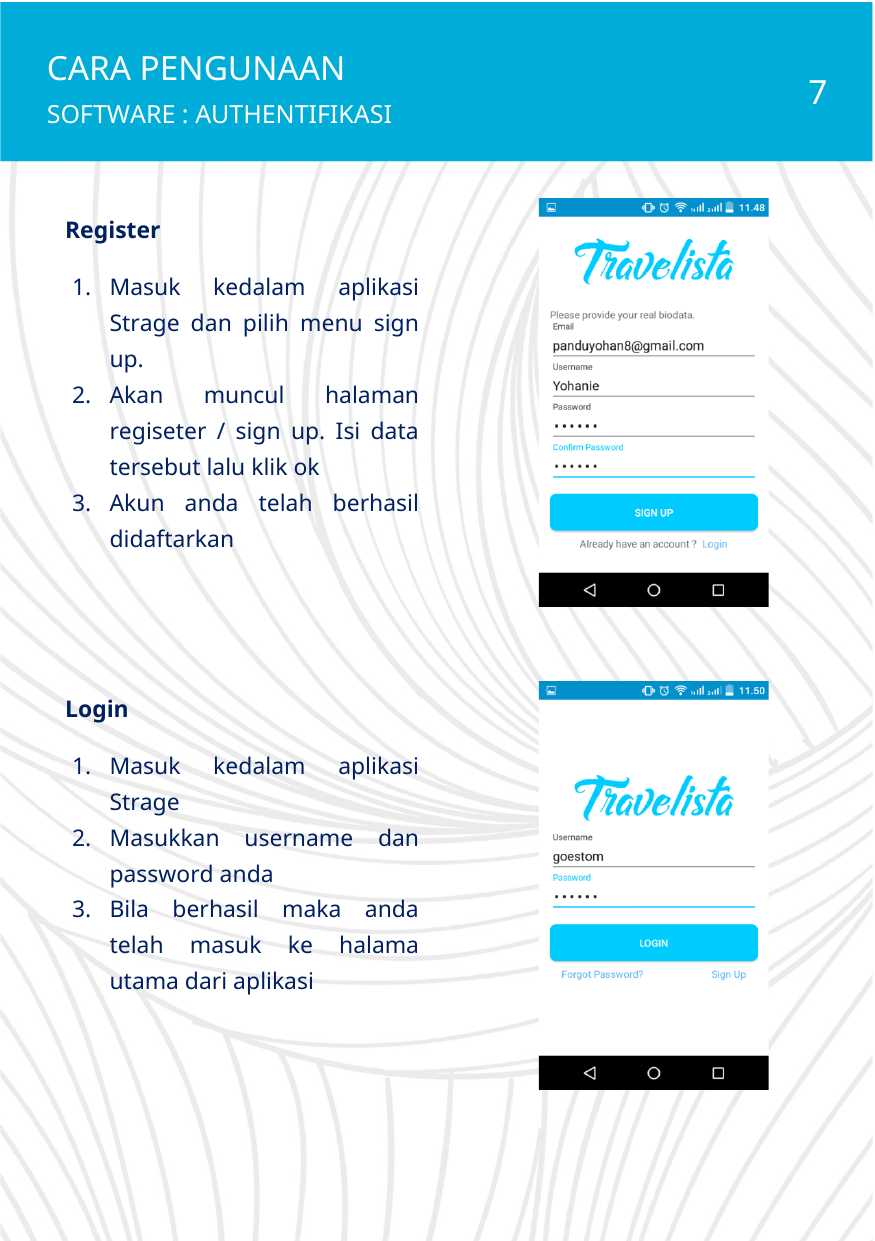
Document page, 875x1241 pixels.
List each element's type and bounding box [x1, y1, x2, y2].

picture [0, 161, 873, 1241]
